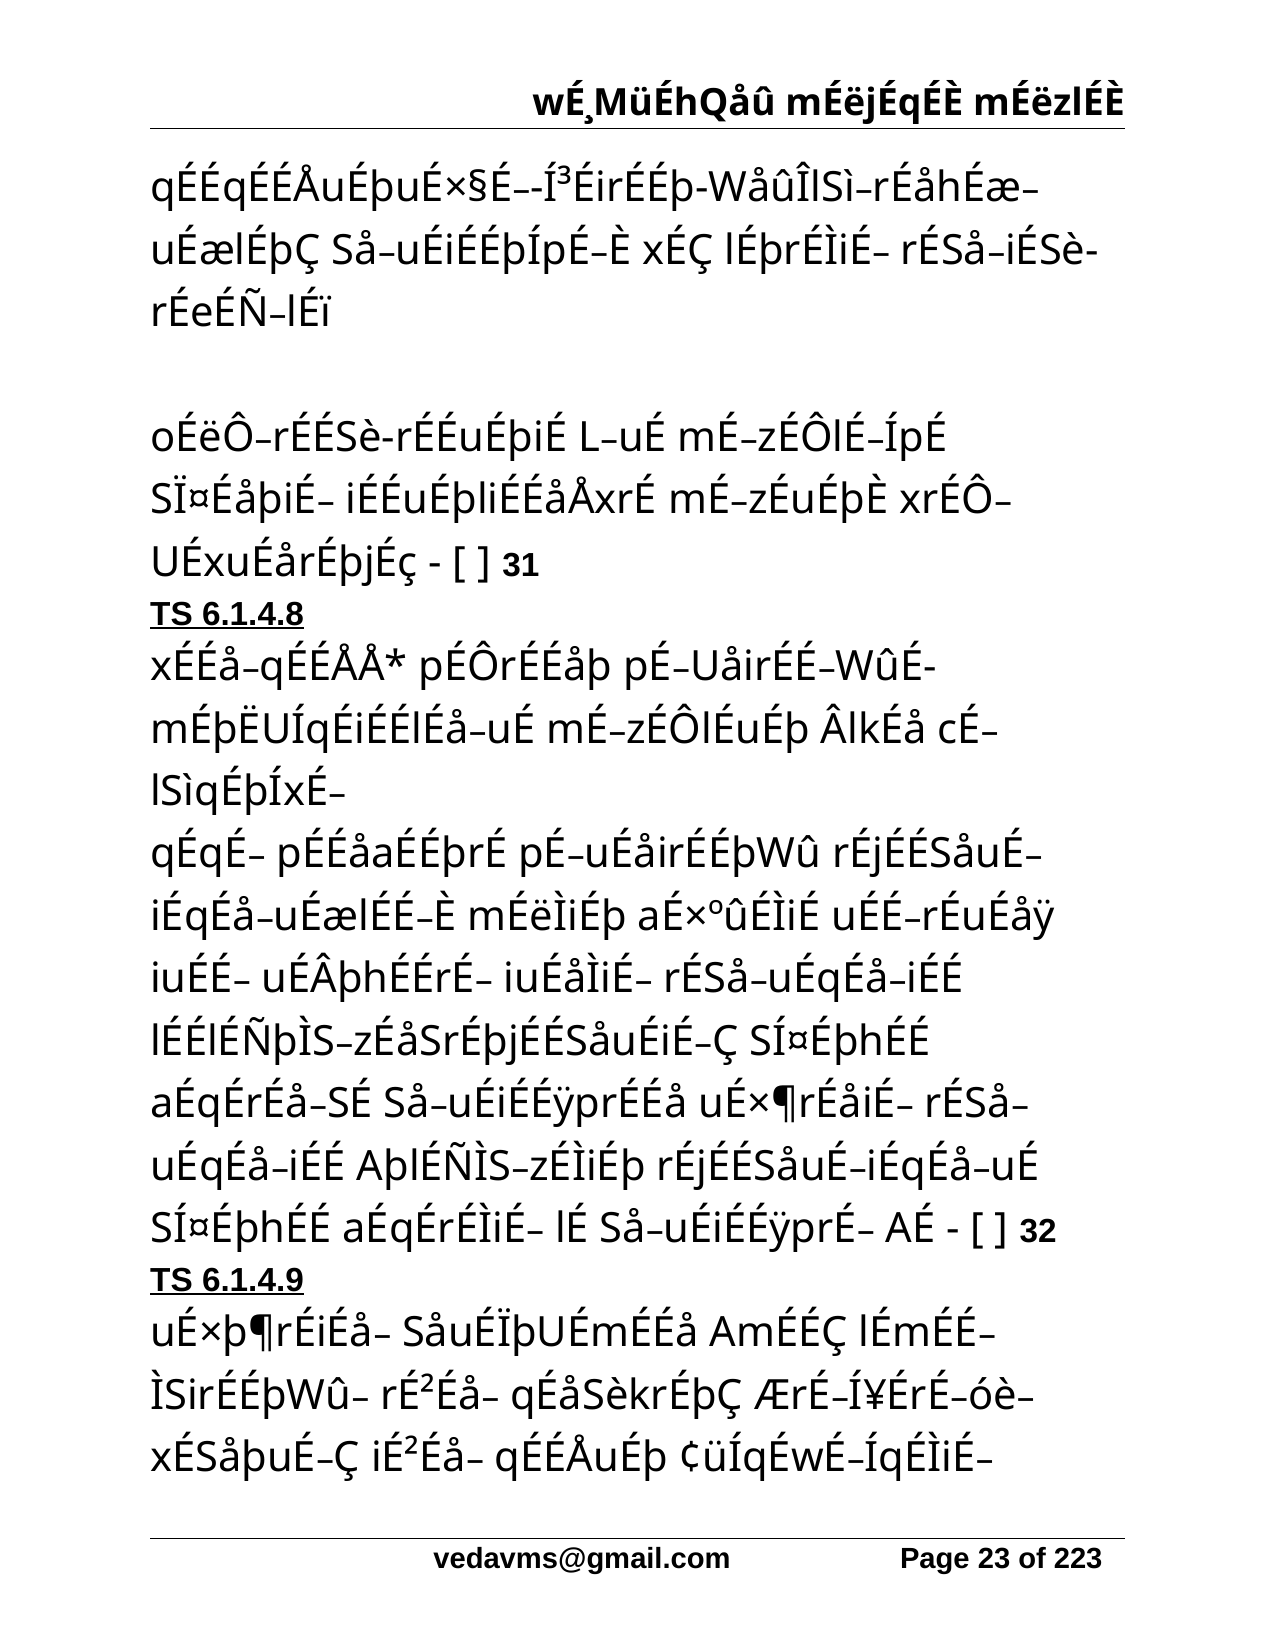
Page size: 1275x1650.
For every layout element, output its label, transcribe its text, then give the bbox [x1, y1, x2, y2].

text iuÉÉ– uÉÂþhÉÉrÉ– iuÉåÌiÉ– rÉSå–uÉqÉå–iÉÉ lÉÉlÉÑþÌS–zÉåSrÉþjÉÉSåuÉiÉ–Ç SÍ¤ÉþhÉÉ [150, 948, 1125, 1067]
text oÉëÔ–rÉÉSè-rÉÉuÉþiÉ L–uÉ mÉ–zÉÔlÉ–ÍpÉ SÏ¤ÉåþiÉ– iÉÉuÉþliÉÉåÅxrÉ mÉ–zÉuÉþÈ xrÉÔ– [150, 407, 1125, 526]
text TS 6.1.4.9 [150, 1260, 1125, 1298]
text qÉqÉ– pÉÉåaÉÉþrÉ pÉ–uÉåirÉÉþWû rÉjÉÉSåuÉ–iÉqÉå–uÉælÉÉ–È mÉëÌiÉþ aÉ×ºûÉÌiÉ uÉÉ–rÉuÉåÿ [150, 823, 1125, 942]
text TS 6.1.4.8 [150, 594, 1125, 632]
text uÉ×þ¶rÉiÉå– SåuÉÏþUÉmÉÉå AmÉÉÇ lÉmÉÉ–ÌSirÉÉþWû– rÉ²Éå– qÉåSèkrÉþÇ ÆrÉ–Í¥ÉrÉ–óè– [150, 1302, 1125, 1421]
text xÉÉå–qÉÉÅÅ* pÉÔrÉÉåþ pÉ–UåirÉÉ–WûÉ-mÉþËUÍqÉiÉÉlÉå–uÉ mÉ–zÉÔlÉuÉþ ÂlkÉå cÉ–lSìqÉþÍxÉ– [150, 636, 1125, 818]
text aÉqÉrÉå–SÉ Så–uÉiÉÉÿprÉÉå uÉ×¶rÉåiÉ– rÉSå–uÉqÉå–iÉÉ AþlÉÑÌS–zÉÌiÉþ rÉjÉÉSåuÉ–iÉqÉå–uÉ [150, 1073, 1125, 1192]
text SÍ¤ÉþhÉÉ aÉqÉrÉÌiÉ– lÉ Så–uÉiÉÉÿprÉ– AÉ - [ ] 32 [150, 1198, 1125, 1254]
text UÉxuÉårÉþjÉç - [ ] 31 [150, 532, 1125, 588]
text xÉSåþuÉ–Ç iÉ²Éå– qÉÉÅuÉþ ¢üÍqÉwÉ–ÍqÉÌiÉ– uÉÉuÉæiÉSÉ–WûÉÎcNûþ³É–Ç iÉliÉÑþÇ mÉ×ÍjÉ–urÉÉ [150, 1427, 1125, 1484]
